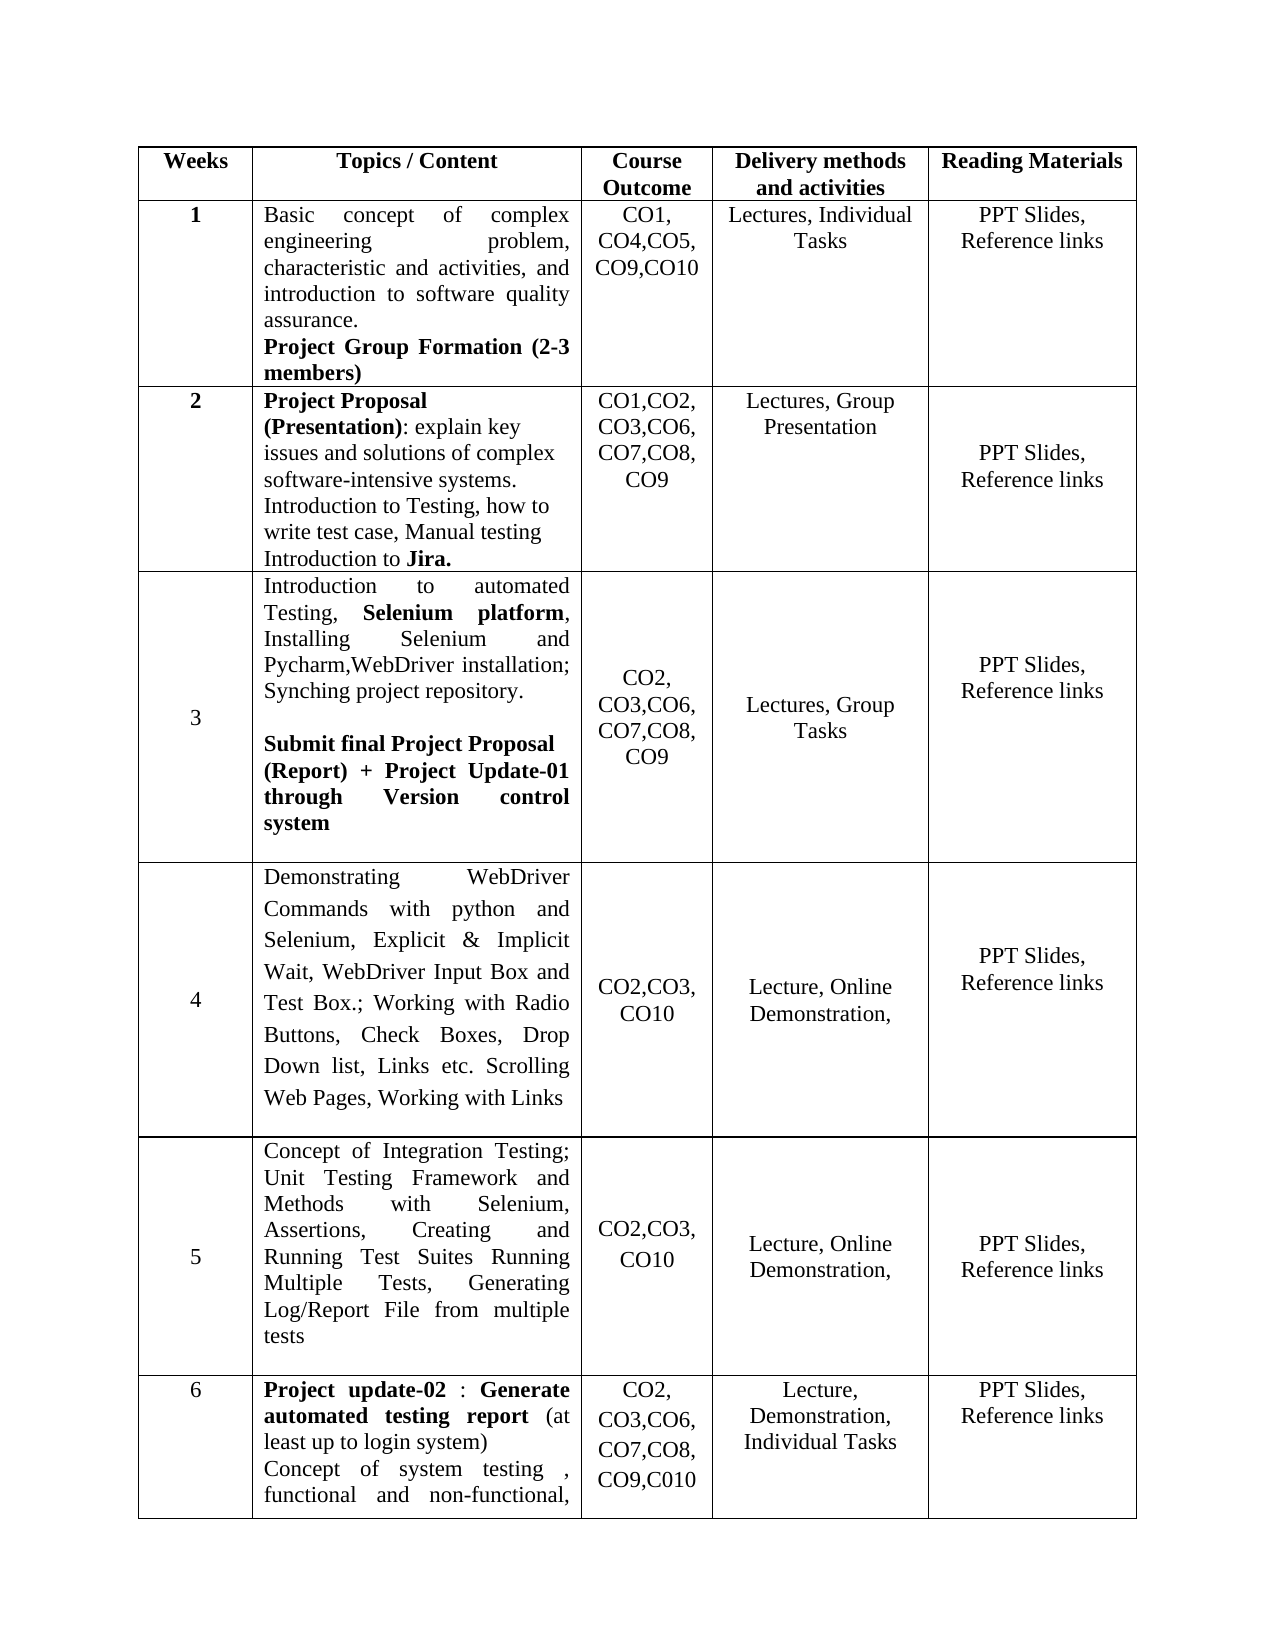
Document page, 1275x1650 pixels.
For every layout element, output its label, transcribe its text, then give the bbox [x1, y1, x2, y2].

table_header Topics / Content [253, 148, 581, 200]
table_cell Lectures, Individual Tasks [713, 201, 928, 386]
table_cell CO2,CO3,CO10 [582, 1138, 712, 1375]
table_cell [582, 1376, 712, 1517]
table_cell Basic concept of complex engineering problem, characteristic and activities, and introduction to software quality assurance. Project Group Formation (2-3 members) [253, 201, 581, 386]
table_cell Concept of Integration Testing; Unit Testing Framework and Methods with Selenium, Assertions, Creating and Running Test Suites Running Multiple Tests, Generating Log/Report File from multiple tests [253, 1138, 581, 1375]
table_cell Introduction to automated Testing, Selenium platform, Installing Selenium and Pycharm,WebDriver installation; Synching project repository. Submit final Project Proposal (Report) + Project Update-01 through Version control system [253, 572, 581, 862]
table_cell 3 [139, 572, 252, 862]
table_cell CO2, CO3,CO6,CO7,CO8,CO9 [582, 572, 712, 862]
table_cell PPT Slides, Reference links [929, 1138, 1136, 1375]
table_cell 2 [139, 387, 252, 571]
table_header Reading Materials [929, 148, 1136, 200]
table_cell PPT Slides, Reference links [929, 387, 1136, 571]
table_cell Lectures, Group Tasks [713, 572, 928, 862]
table_cell Lecture, Online Demonstration, [713, 863, 928, 1136]
table_cell CO1, CO4,CO5, CO9,CO10 [582, 201, 712, 386]
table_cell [253, 1376, 581, 1517]
table_cell PPT Slides, Reference links [929, 201, 1136, 386]
table_cell 6 [139, 1376, 252, 1517]
table_cell 5 [139, 1138, 252, 1375]
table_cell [713, 1376, 928, 1517]
table_cell Lectures, Group Presentation [713, 387, 928, 571]
table_cell PPT Slides, Reference links [929, 863, 1136, 1136]
table_header Delivery methods and activities [713, 148, 928, 200]
table_header Weeks [139, 148, 252, 200]
table_cell PPT Slides, Reference links [929, 572, 1136, 862]
table_cell 4 [139, 863, 252, 1136]
table_cell CO1,CO2, CO3,CO6,CO7,CO8,CO9 [582, 387, 712, 571]
table_cell CO2,CO3,CO10 [582, 863, 712, 1136]
table_cell Lecture, Online Demonstration, [713, 1138, 928, 1375]
table_cell Demonstrating WebDriver Commands with python and Selenium, Explicit & Implicit Wait, WebDriver Input Box and Test Box.; Working with Radio Buttons, Check Boxes, Drop Down list, Links etc. Scrolling Web Pages, Working with Links [253, 863, 581, 1136]
table_cell Project Proposal (Presentation): explain key issues and solutions of complex software-intensive systems. Introduction to Testing, how to write test case, Manual testing Introduction to Jira. [253, 387, 581, 571]
table_cell 1 [139, 201, 252, 386]
table_header Course Outcome [582, 148, 712, 200]
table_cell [929, 1376, 1136, 1517]
